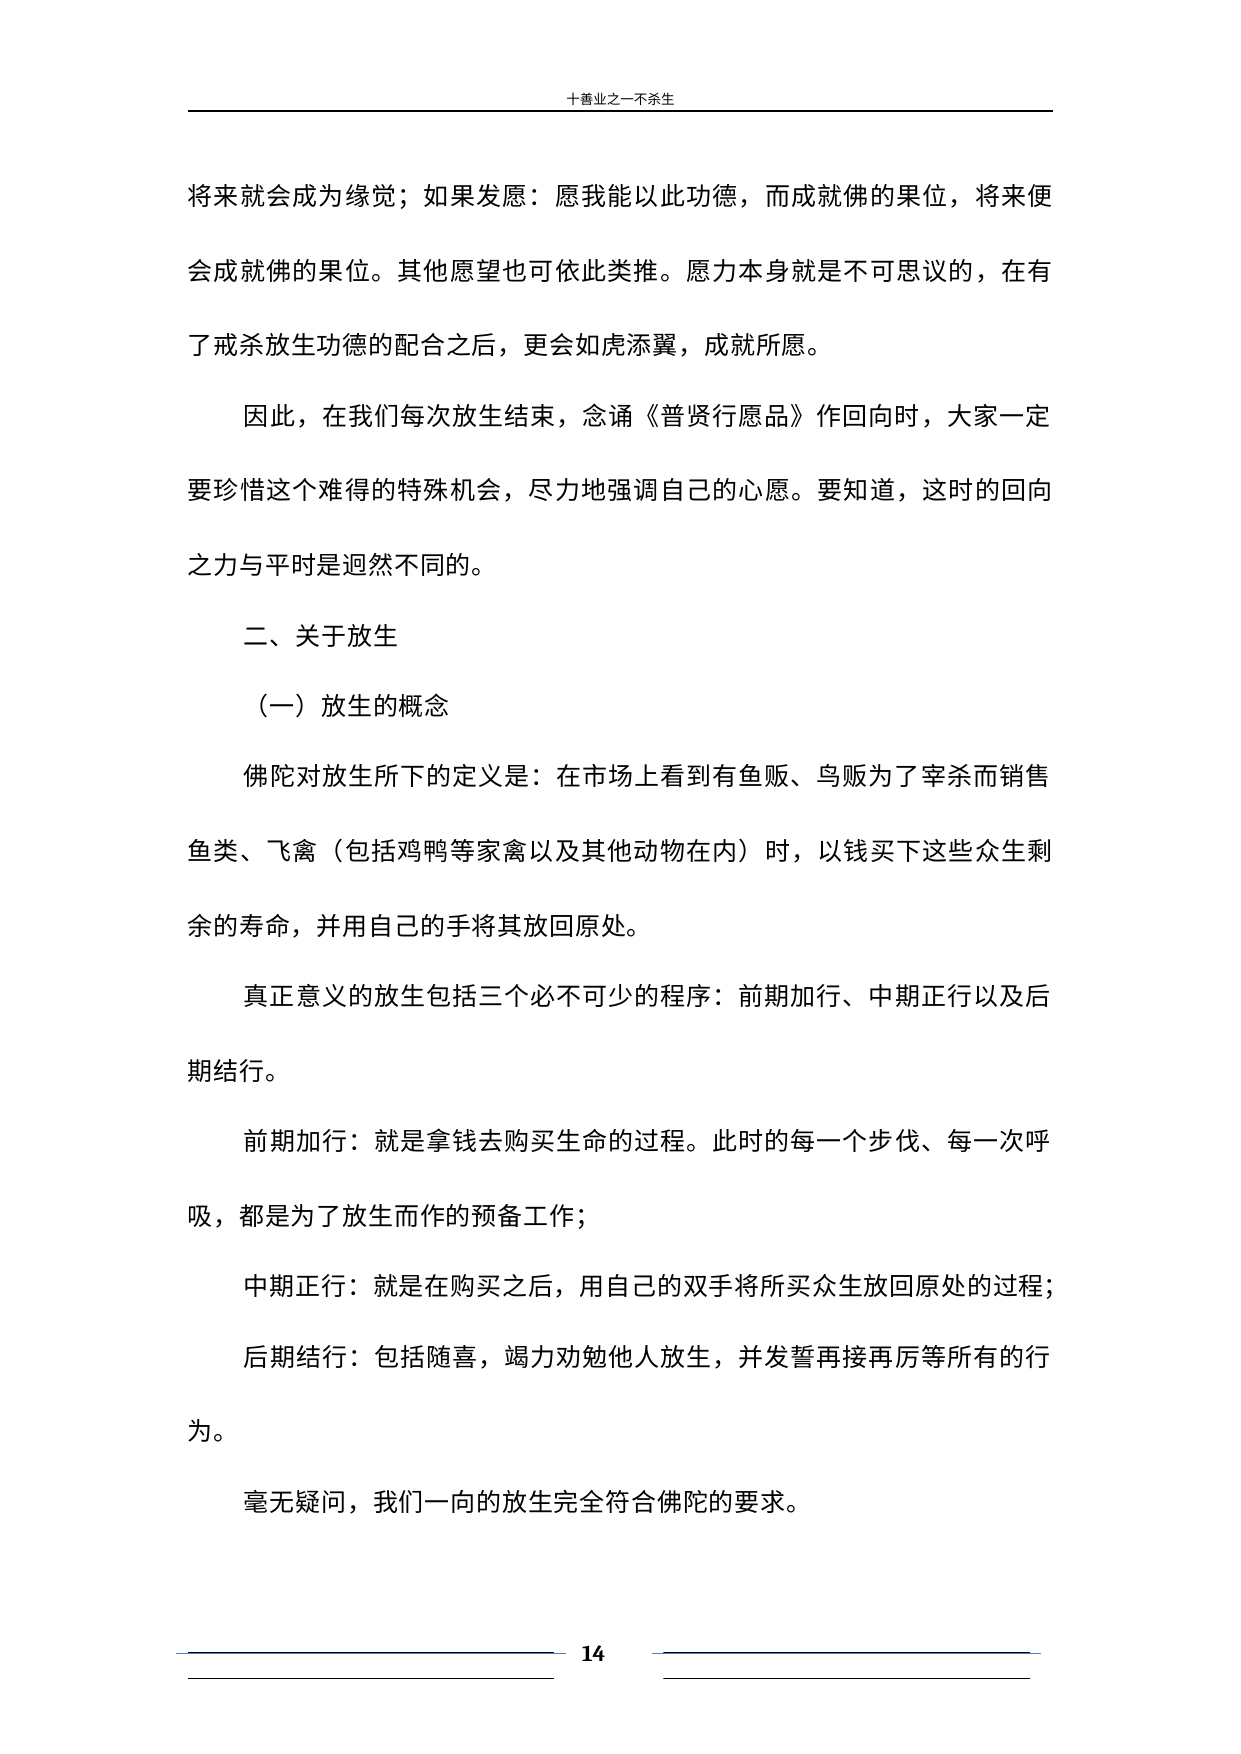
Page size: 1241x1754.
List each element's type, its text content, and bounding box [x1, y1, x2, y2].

text 因此，在我们每次放生结束，念诵《普贤行愿品》作回向时，大家一定要珍惜这个难得的特殊机会，尽力地强调自己的心愿。要知道，这时的回向之力与平时是迥然不同的。 [187, 382, 1053, 596]
text 二、关于放生 [187, 602, 1053, 667]
text 前期加行：就是拿钱去购买生命的过程。此时的每一个步伐、每一次呼吸，都是为了放生而作的预备工作； [187, 1107, 1053, 1247]
text 后期结行：包括随喜，竭力劝勉他人放生，并发誓再接再厉等所有的行为。 [187, 1323, 1053, 1462]
text 真正意义的放生包括三个必不可少的程序：前期加行、中期正行以及后期结行。 [187, 962, 1053, 1102]
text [187, 162, 1053, 376]
text 中期正行：就是在购买之后，用自己的双手将所买众生放回原处的过程； [187, 1252, 1053, 1317]
text （一）放生的概念 [187, 672, 1053, 737]
text 毫无疑问，我们一向的放生完全符合佛陀的要求。 [187, 1468, 1053, 1533]
text 佛陀对放生所下的定义是：在市场上看到有鱼贩、鸟贩为了宰杀而销售鱼类、飞禽（包括鸡鸭等家禽以及其他动物在内）时，以钱买下这些众生剩余的寿命，并用自己的手将其放回原处。 [187, 742, 1053, 957]
